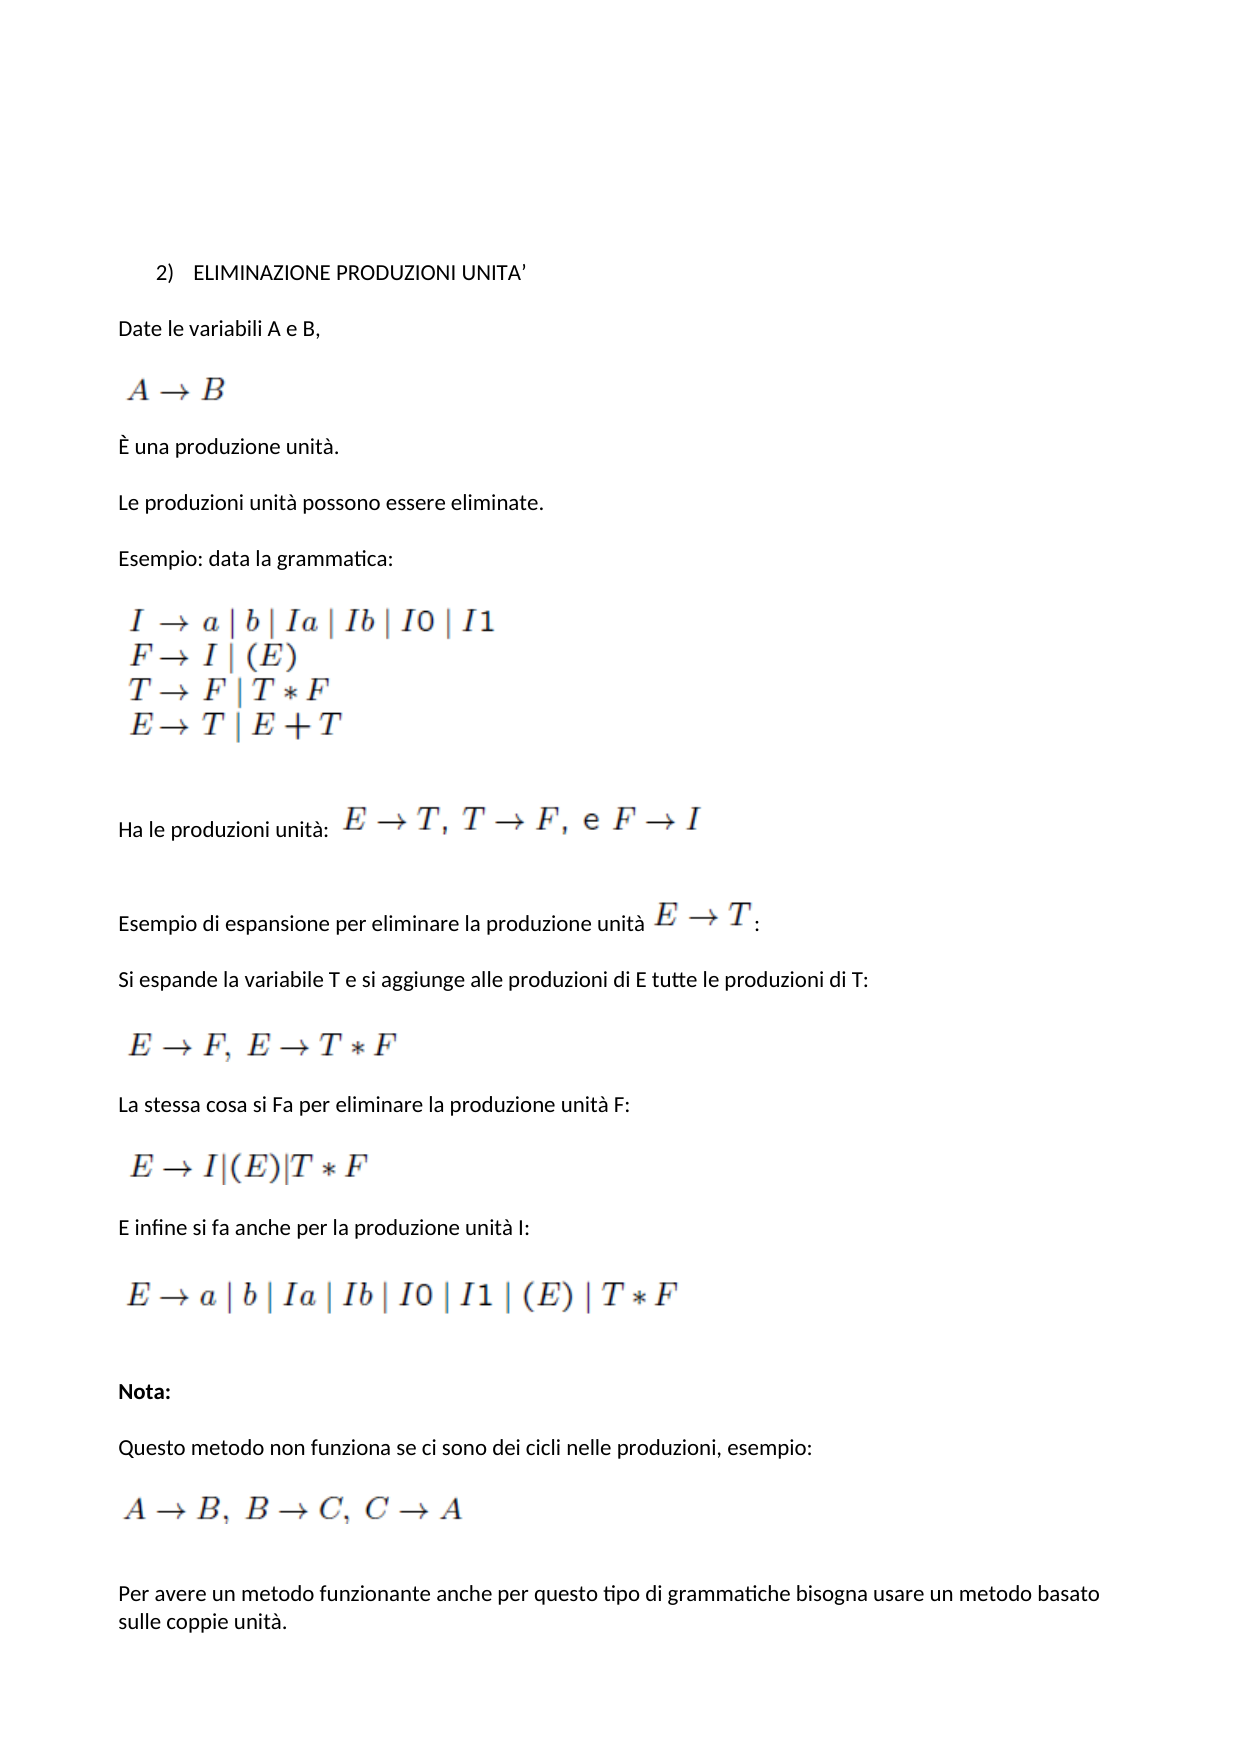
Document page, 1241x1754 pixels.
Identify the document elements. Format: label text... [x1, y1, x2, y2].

text Esempio: data la grammatica: [118, 544, 1122, 572]
text Per avere un metodo funzionante anche per questo tipo di grammatiche bisogna usare un metodo basato sulle coppie unità. [118, 1579, 1122, 1635]
text E infine si fa anche per la produzione unità I: [118, 1213, 1122, 1241]
picture [118, 1489, 472, 1524]
text Esempio di espansione per eliminare la produzione unità : [118, 899, 1122, 937]
picture [118, 370, 234, 405]
text Date le variabili A e B, [118, 314, 1122, 342]
picture [334, 801, 705, 838]
text Questo metodo non funziona se ci sono dei cicli nelle produzioni, esempio: [118, 1433, 1122, 1461]
picture [118, 600, 499, 746]
text È una produzione unità. [118, 432, 1122, 460]
picture [118, 1269, 684, 1322]
picture [118, 1021, 404, 1062]
text Le produzioni unità possono essere eliminate. [118, 488, 1122, 516]
text La stessa cosa si Fa per eliminare la produzione unità F: [118, 1090, 1122, 1118]
text Nota: [118, 1377, 1122, 1405]
list ELIMINAZIONE PRODUZIONI UNITA’ [156, 258, 1122, 286]
picture [651, 898, 754, 932]
text Si espande la variabile T e si aggiunge alle produzioni di E tutte le produzioni di T: [118, 965, 1122, 993]
picture [118, 1145, 372, 1185]
